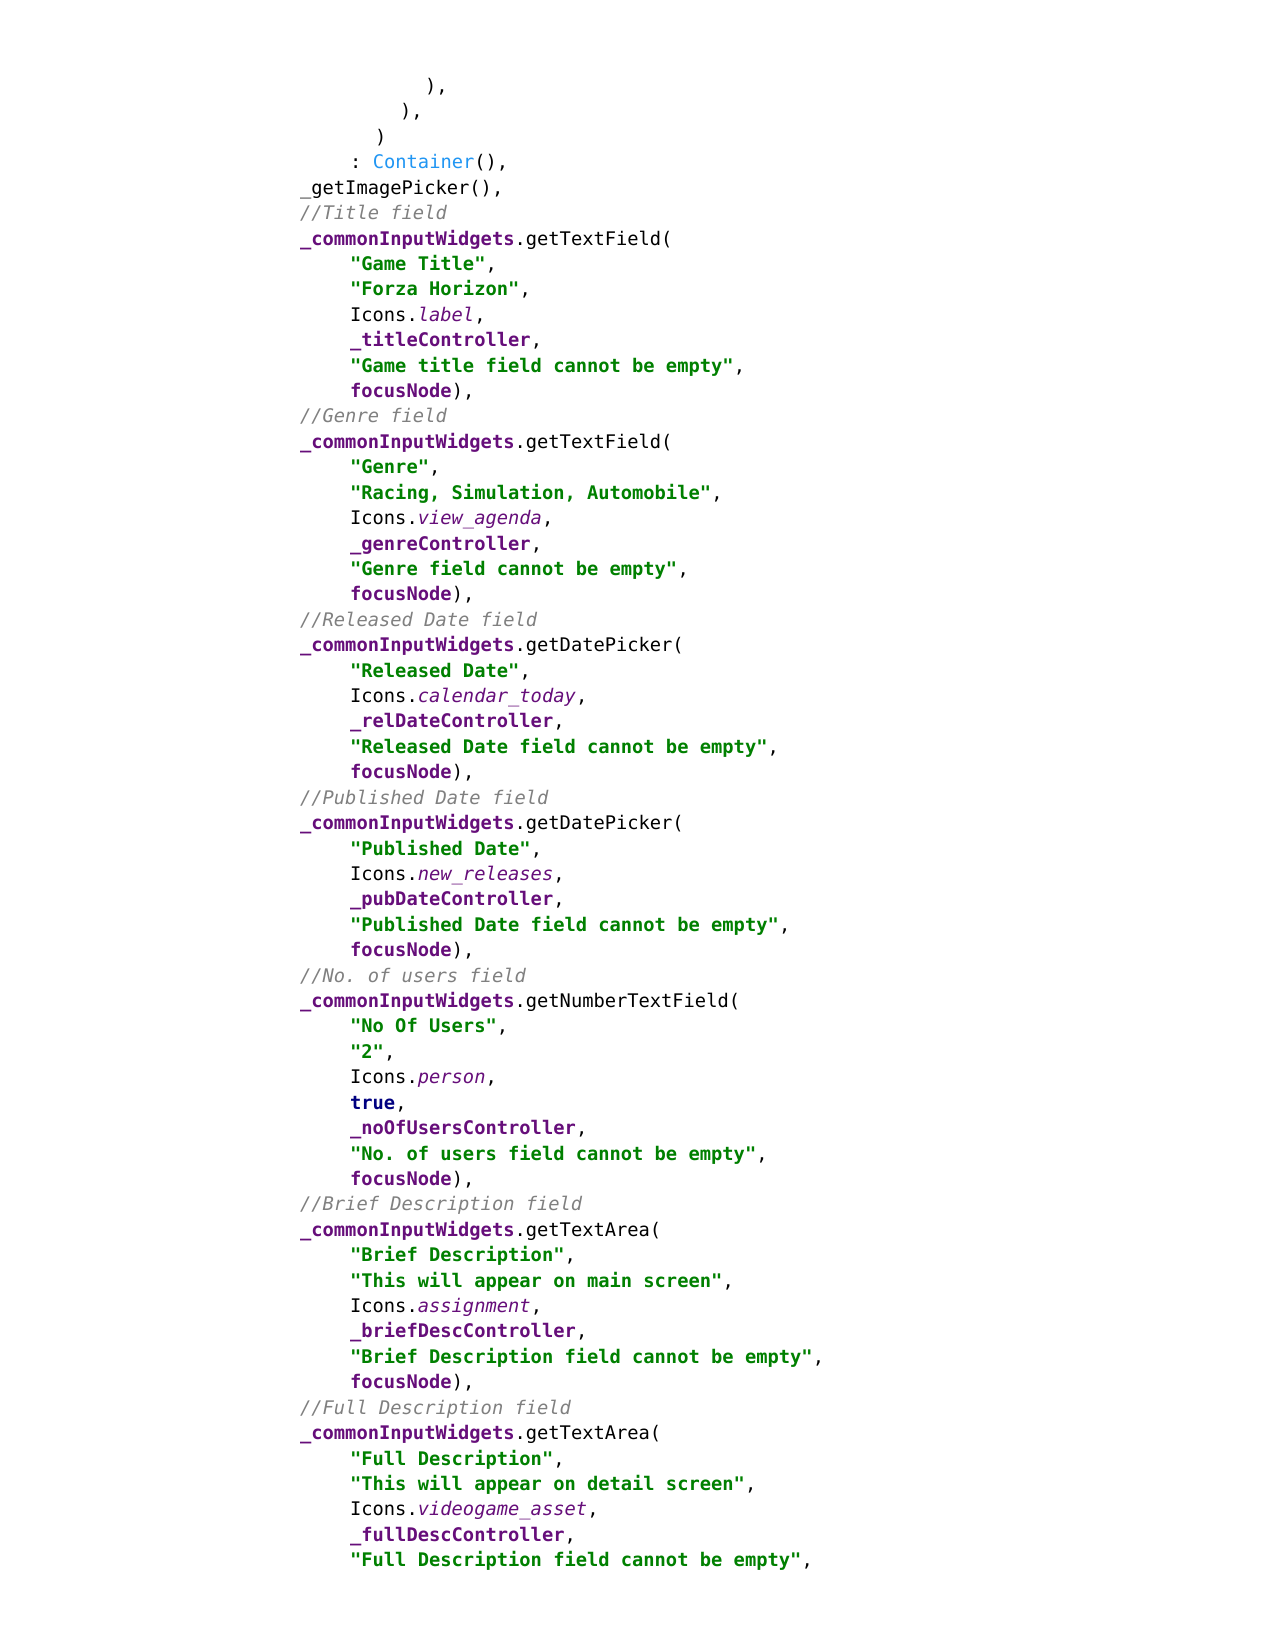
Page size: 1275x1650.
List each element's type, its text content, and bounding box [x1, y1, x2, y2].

text //Brief Description field [75, 1193, 1200, 1215]
text _commonInputWidgets.getTextField( [75, 431, 1200, 453]
text _titleController, [75, 329, 1200, 351]
text _commonInputWidgets.getDatePicker( [75, 812, 1200, 834]
text _relDateController, [75, 710, 1200, 732]
text focusNode), [75, 583, 1200, 605]
text _fullDescController, [75, 1524, 1200, 1546]
text _pubDateController, [75, 888, 1200, 910]
text "Game title field cannot be empty", [75, 354, 1200, 376]
text _commonInputWidgets.getTextArea( [75, 1422, 1200, 1444]
text true, [75, 1092, 1200, 1113]
text Icons.person, [75, 1066, 1200, 1088]
text Icons.videogame_asset, [75, 1498, 1200, 1520]
text "Released Date", [75, 659, 1200, 681]
text ), [75, 75, 1200, 97]
text focusNode), [75, 380, 1200, 402]
text _briefDescController, [75, 1320, 1200, 1342]
text "Brief Description", [75, 1244, 1200, 1266]
text Icons.calendar_today, [75, 685, 1200, 707]
text "No Of Users", [75, 1015, 1200, 1037]
text _commonInputWidgets.getTextArea( [75, 1219, 1200, 1241]
text //Genre field [75, 405, 1200, 427]
text Icons.new_releases, [75, 863, 1200, 885]
text "Full Description", [75, 1447, 1200, 1469]
text "Genre", [75, 456, 1200, 478]
text _genreController, [75, 532, 1200, 554]
text //No. of users field [75, 964, 1200, 986]
text _commonInputWidgets.getNumberTextField( [75, 990, 1200, 1012]
text "Racing, Simulation, Automobile", [75, 482, 1200, 503]
text //Released Date field [75, 609, 1200, 631]
text Icons.assignment, [75, 1295, 1200, 1317]
text _commonInputWidgets.getTextField( [75, 227, 1200, 249]
text focusNode), [75, 939, 1200, 961]
text "Full Description field cannot be empty", [75, 1549, 1200, 1571]
text "Genre field cannot be empty", [75, 558, 1200, 580]
text "No. of users field cannot be empty", [75, 1142, 1200, 1164]
text _commonInputWidgets.getDatePicker( [75, 634, 1200, 656]
text focusNode), [75, 1371, 1200, 1393]
text "Game Title", [75, 253, 1200, 275]
text "Published Date field cannot be empty", [75, 914, 1200, 936]
text //Full Description field [75, 1397, 1200, 1418]
text //Published Date field [75, 787, 1200, 808]
text //Title field [75, 202, 1200, 224]
text Icons.view_agenda, [75, 507, 1200, 529]
text Icons.label, [75, 304, 1200, 326]
text "2", [75, 1041, 1200, 1063]
text focusNode), [75, 761, 1200, 783]
text "Published Date", [75, 837, 1200, 859]
text "This will appear on main screen", [75, 1269, 1200, 1291]
text _getImagePicker(), [75, 177, 1200, 198]
text "Released Date field cannot be empty", [75, 736, 1200, 758]
text "Forza Horizon", [75, 278, 1200, 300]
text ), [75, 100, 1200, 122]
text "Brief Description field cannot be empty", [75, 1346, 1200, 1368]
text : Container(), [75, 151, 1200, 173]
text _noOfUsersController, [75, 1117, 1200, 1139]
text "This will appear on detail screen", [75, 1473, 1200, 1495]
text ) [75, 126, 1200, 148]
text focusNode), [75, 1168, 1200, 1190]
